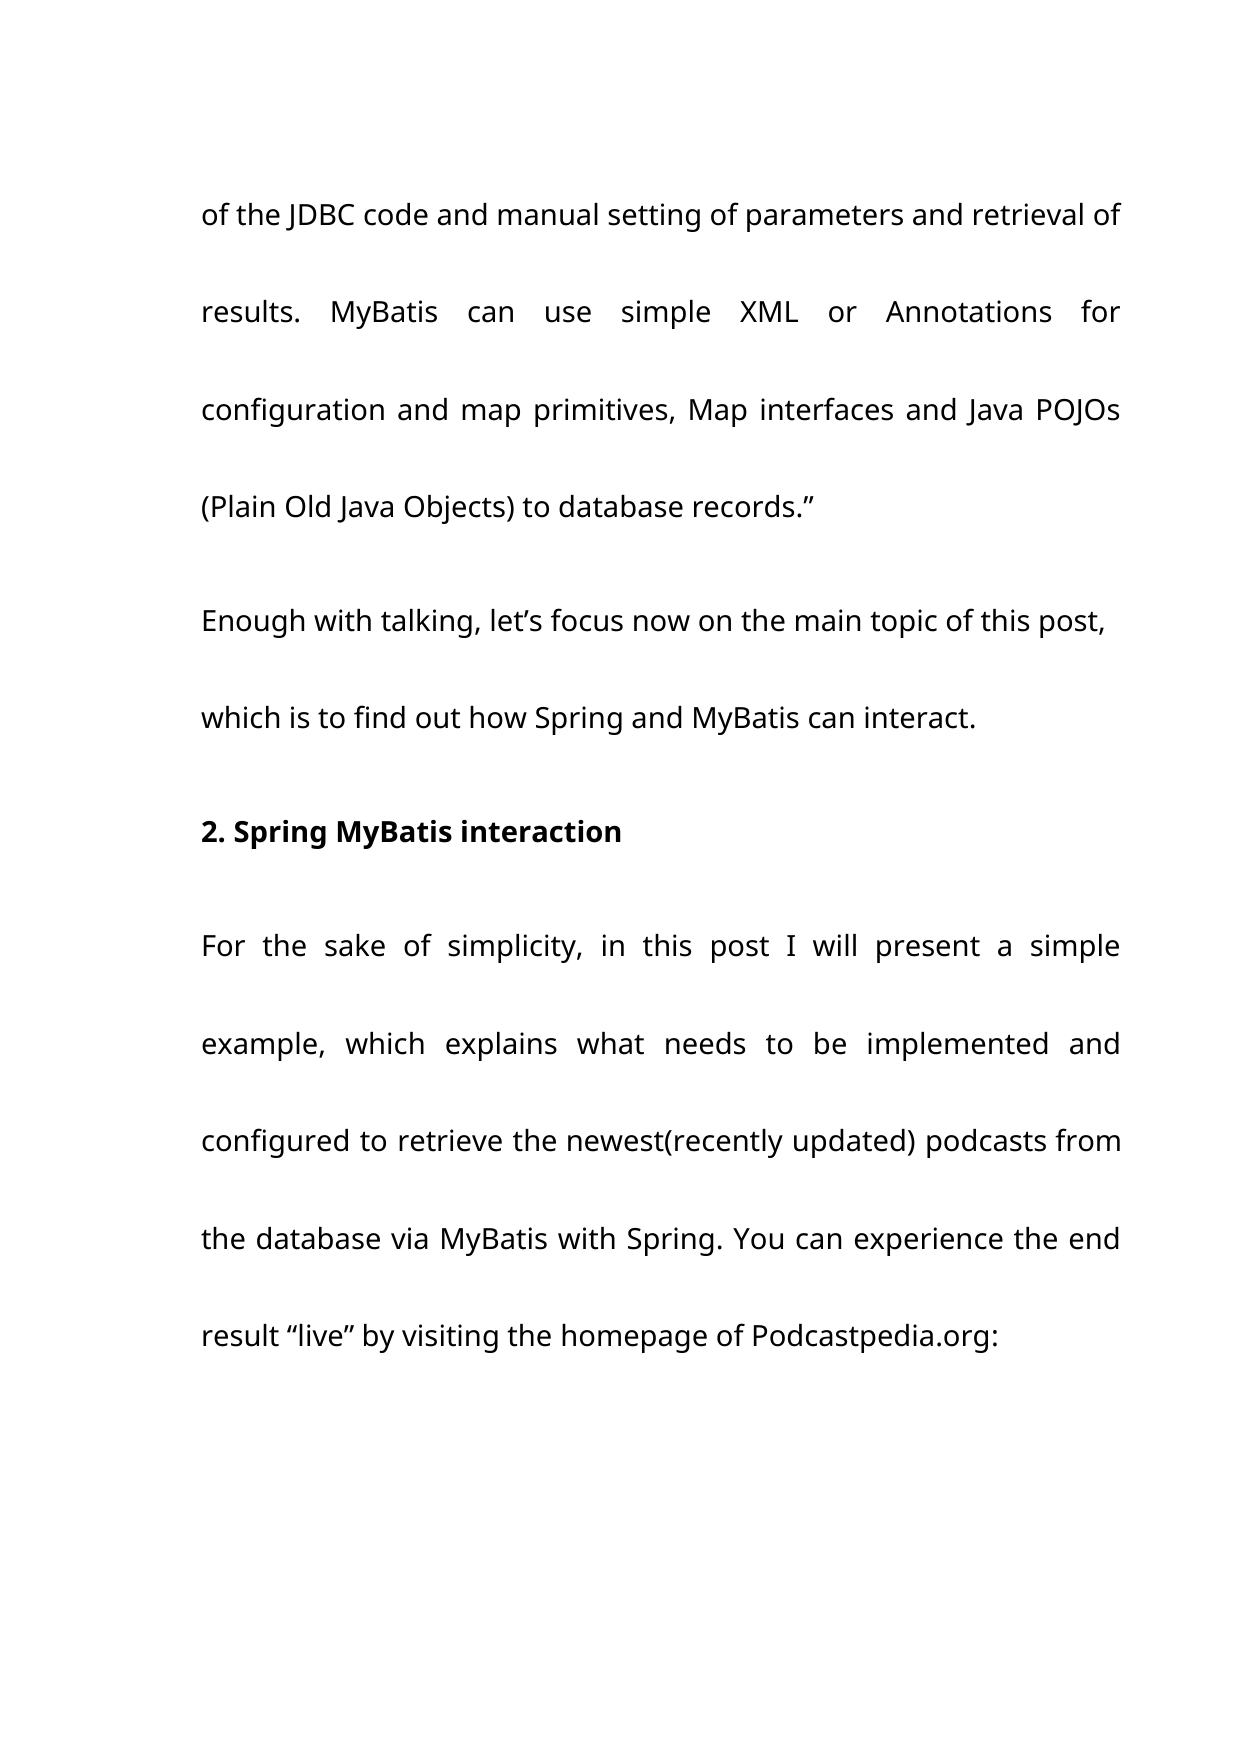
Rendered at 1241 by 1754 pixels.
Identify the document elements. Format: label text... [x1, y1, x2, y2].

subtitle 2. Spring MyBatis interaction [201, 799, 1122, 864]
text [201, 181, 1122, 539]
text For the sake of simplicity, in this post I will present a simple example, which explains what needs to be implemented and configured to retrieve the newest(recently updated) podcasts from the database via MyBatis with Spring. You can experience the end result “live” by visiting the homepage of Podcastpedia.org: [201, 913, 1122, 1368]
text Enough with talking, let’s focus now on the main topic of this post, which is to find out how Spring and MyBatis can interact. [201, 588, 1122, 750]
